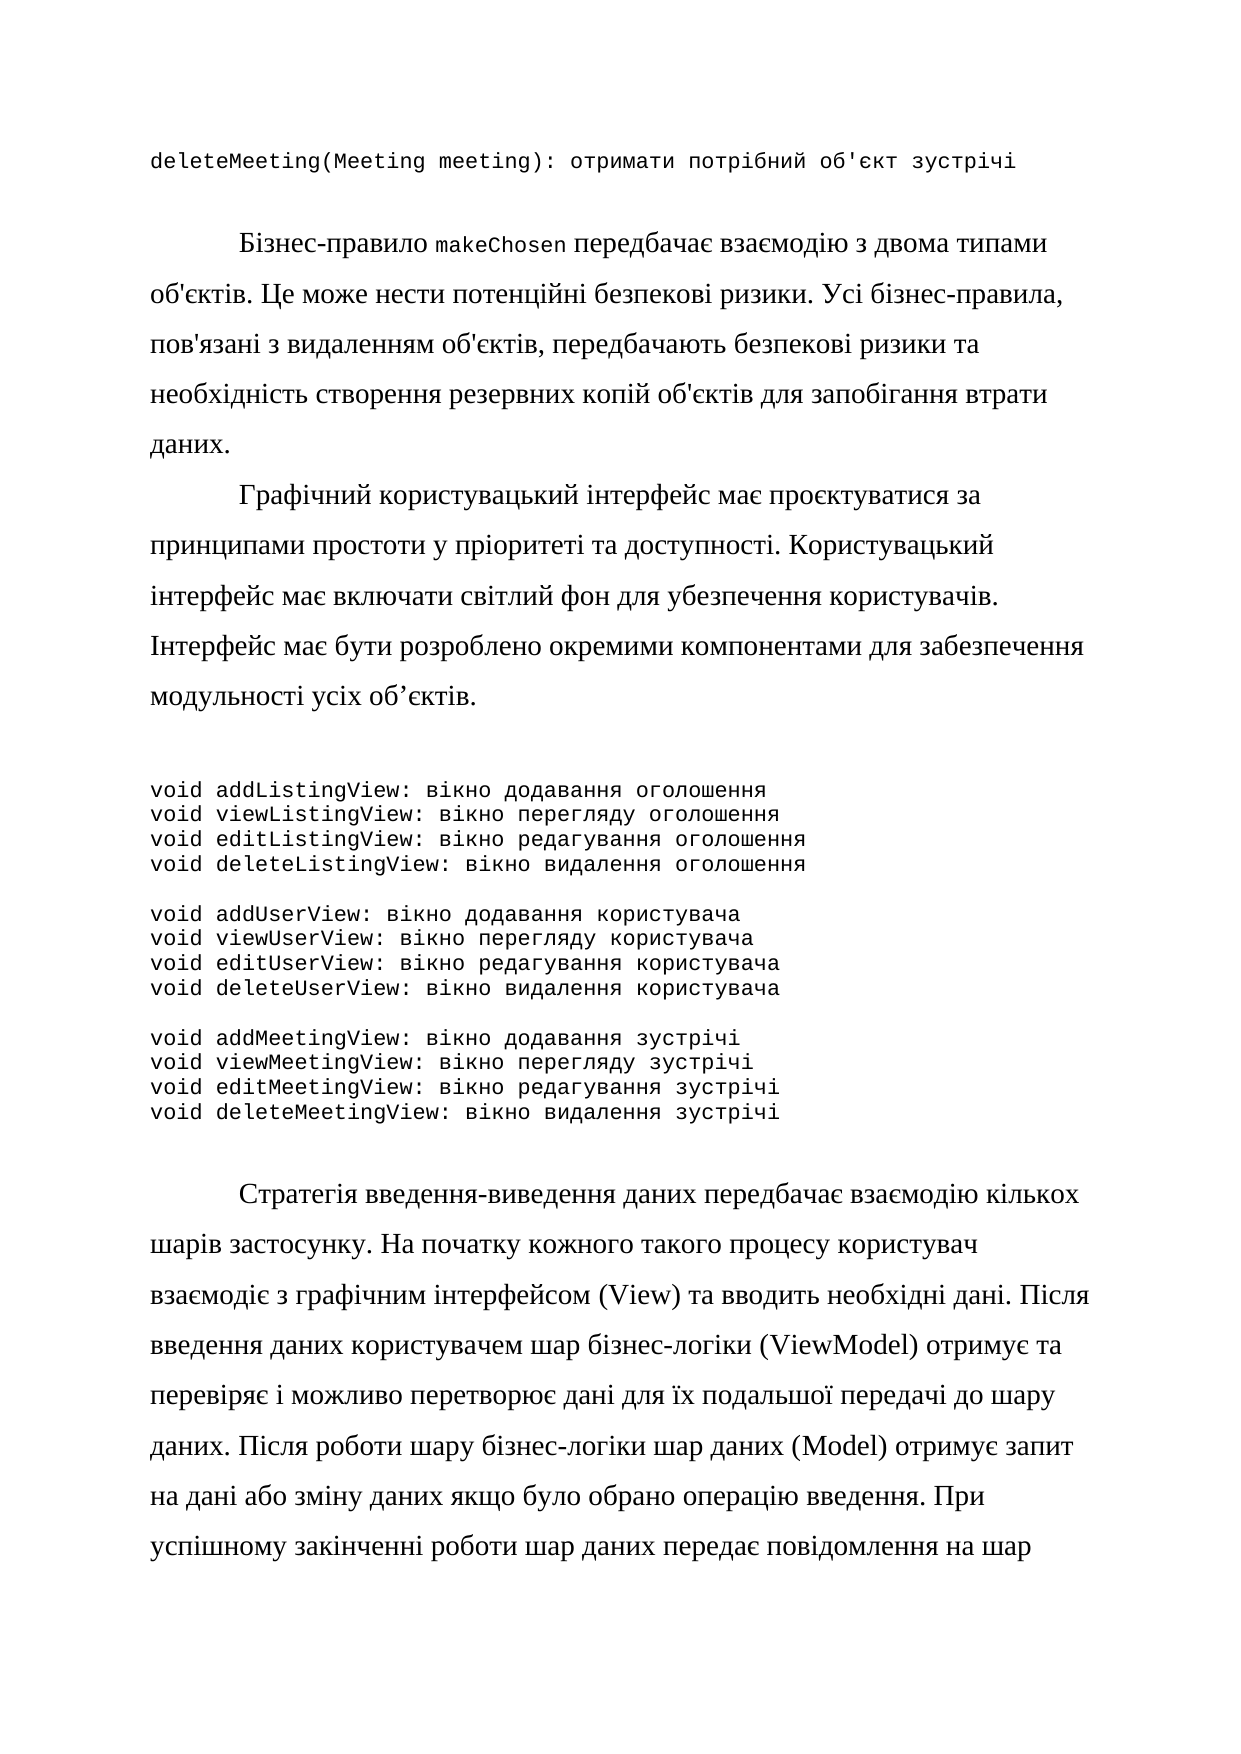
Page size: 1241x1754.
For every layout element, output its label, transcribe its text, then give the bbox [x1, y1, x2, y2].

text void editMeetingView: вікно редагування зустрічі [150, 1076, 1090, 1101]
text deleteMeeting(Meeting meeting): отримати потрібний об'єкт зустрічі [150, 150, 1090, 175]
text void addUserView: вікно додавання користувача [150, 903, 1090, 928]
text void addListingView: вікно додавання оголошення [150, 779, 1090, 804]
text void addMeetingView: вікно додавання зустрічі [150, 1027, 1090, 1052]
text Графічний користувацький інтерфейс має проєктуватися за принципами простоти у пріоритеті та доступності. Користувацький інтерфейс має включати світлий фон для убезпечення користувачів. Інтерфейс має бути розроблено окремими компонентами для забезпечення модульності усіх об’єктів. [150, 477, 1090, 712]
text void editUserView: вікно редагування користувача [150, 952, 1090, 977]
text void deleteUserView: вікно видалення користувача [150, 977, 1090, 1002]
text void deleteListingView: вікно видалення оголошення [150, 853, 1090, 878]
text void editListingView: вікно редагування оголошення [150, 828, 1090, 853]
text void viewUserView: вікно перегляду користувача [150, 928, 1090, 952]
text Бізнес-правило makeChosen передбачає взаємодію з двома типами об'єктів. Це може нести потенційні безпекові ризики. Усі бізнес-правила, пов'язані з видаленням об'єктів, передбачають безпекові ризики та необхідність створення резервних копій об'єктів для запобігання втрати даних. [150, 225, 1090, 460]
text void viewListingView: вікно перегляду оголошення [150, 804, 1090, 828]
text void viewMeetingView: вікно перегляду зустрічі [150, 1052, 1090, 1076]
text void deleteMeetingView: вікно видалення зустрічі [150, 1101, 1090, 1126]
